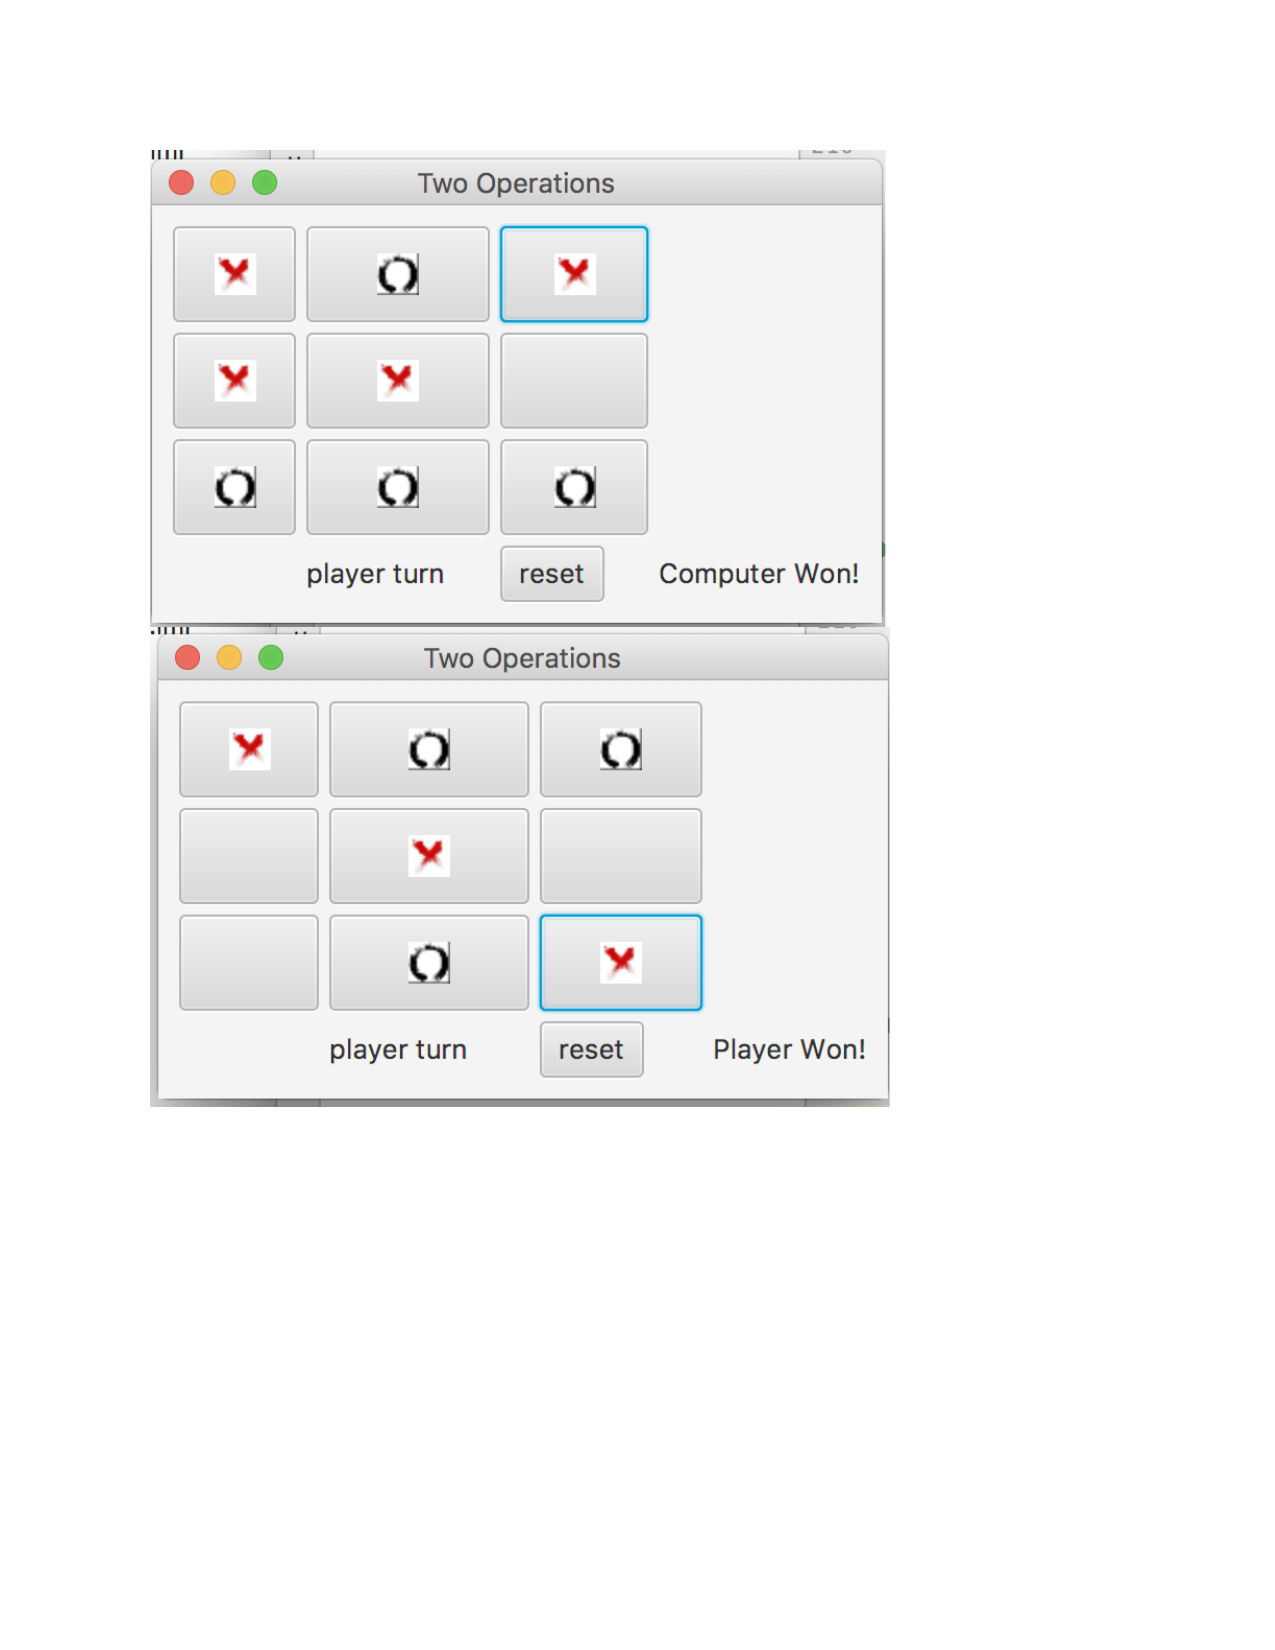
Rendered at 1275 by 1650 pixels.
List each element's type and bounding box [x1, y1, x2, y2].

picture [150, 150, 890, 1107]
